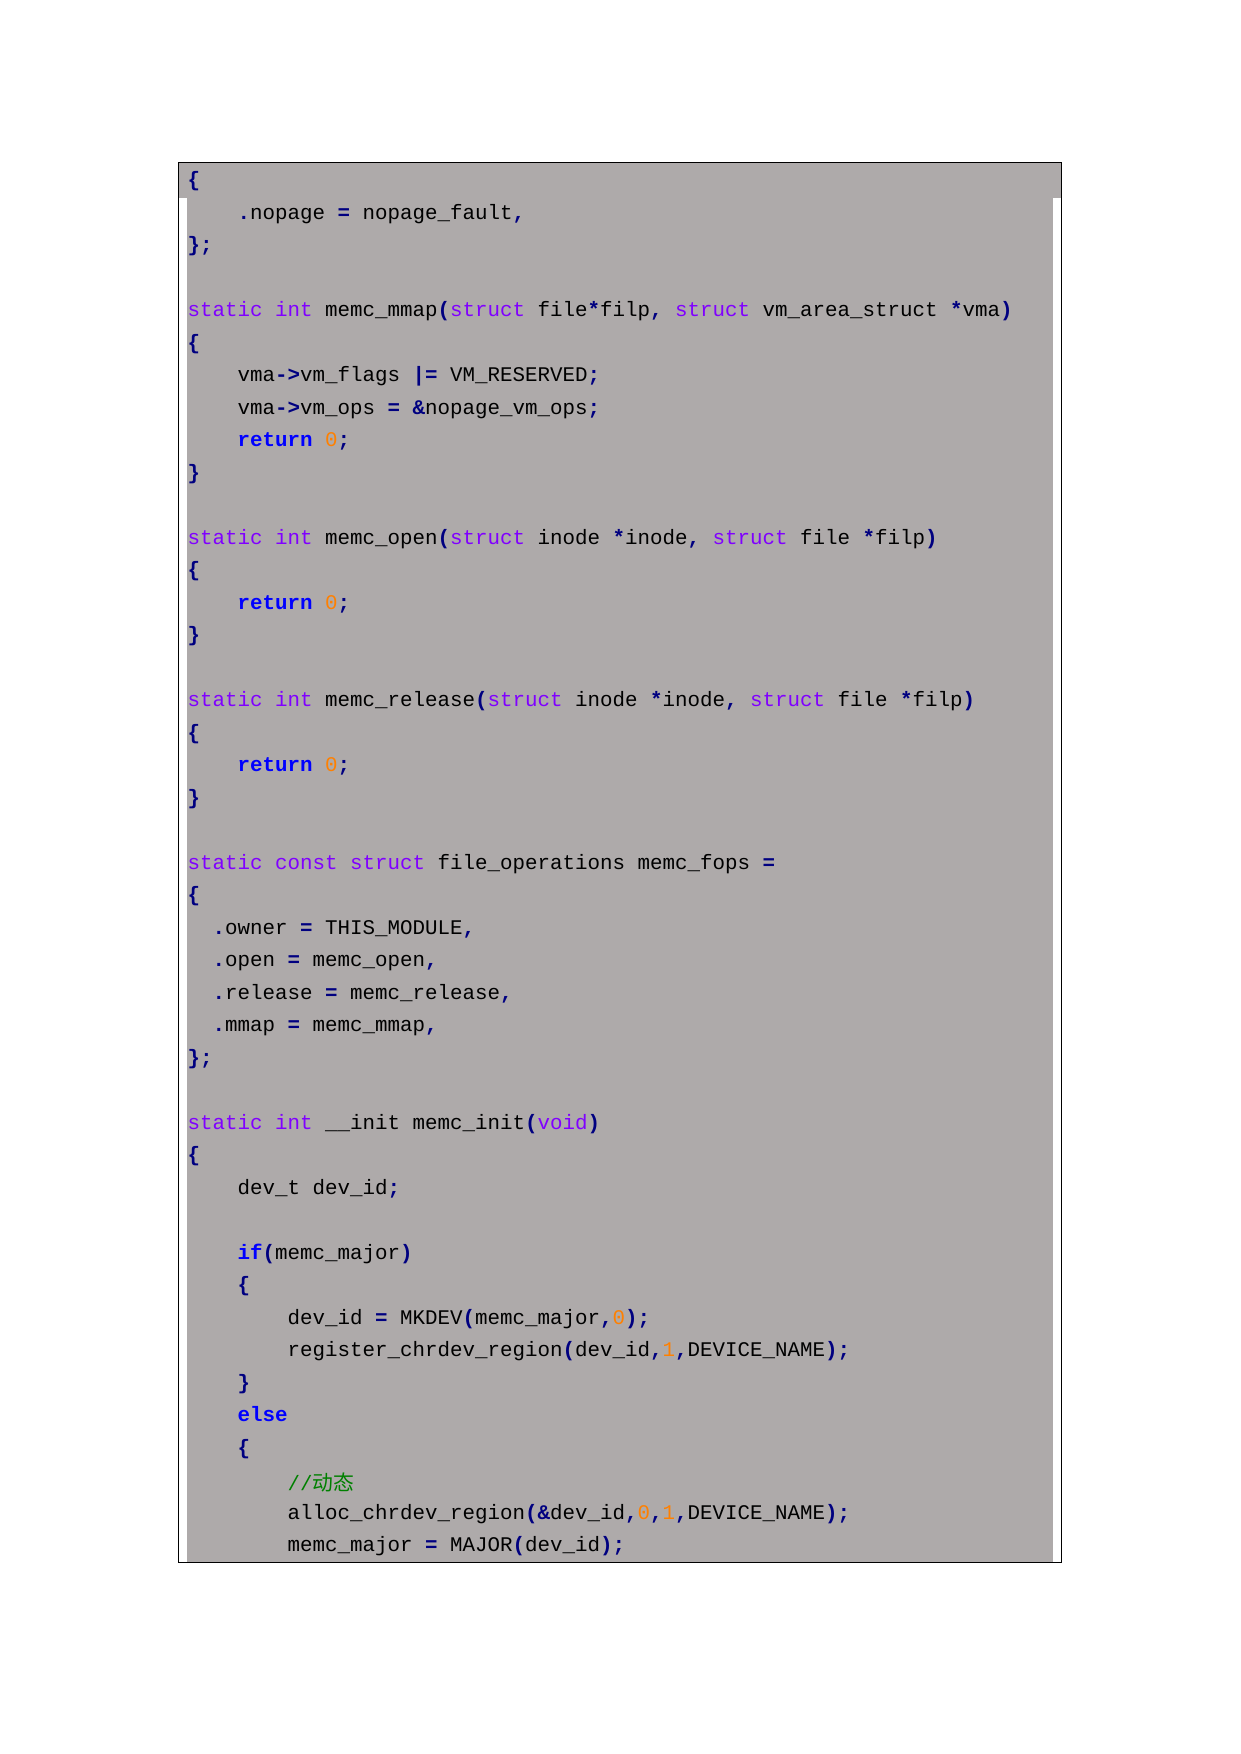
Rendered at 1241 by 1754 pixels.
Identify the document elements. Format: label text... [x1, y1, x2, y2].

text register_chrdev_region(dev_id,1,DEVICE_NAME); [187, 1335, 1053, 1368]
text vma->vm_flags |= VM_RESERVED; [187, 360, 1053, 393]
text { [187, 1433, 1053, 1465]
text { [179, 163, 1061, 198]
text vma->vm_ops = &nopage_vm_ops; [187, 393, 1053, 425]
text static int __init memc_init(void) [187, 1108, 1053, 1140]
text alloc_chrdev_region(&dev_id,0,1,DEVICE_NAME); [187, 1498, 1053, 1530]
text { [187, 328, 1053, 360]
text static int memc_mmap(struct file*filp, struct vm_area_struct *vma) [187, 295, 1053, 328]
text }; [187, 230, 1053, 263]
text } [187, 783, 1053, 815]
text { [187, 1140, 1053, 1173]
text static int memc_release(struct inode *inode, struct file *filp) [187, 685, 1053, 718]
text if(memc_major) [187, 1238, 1053, 1270]
text { [187, 555, 1053, 588]
text .mmap = memc_mmap, [187, 1010, 1053, 1043]
text } [187, 1368, 1053, 1400]
text { [187, 1270, 1053, 1303]
text return 0; [187, 425, 1053, 458]
text else [187, 1400, 1053, 1433]
text { [187, 718, 1053, 750]
text static const struct file_operations memc_fops = [187, 848, 1053, 880]
text //动态 [187, 1465, 1053, 1498]
text return 0; [187, 750, 1053, 783]
text .open = memc_open, [187, 945, 1053, 978]
text } [187, 620, 1053, 653]
text .release = memc_release, [187, 978, 1053, 1010]
text return 0; [187, 588, 1053, 620]
text dev_t dev_id; [187, 1173, 1053, 1205]
text .owner = THIS_MODULE, [187, 913, 1053, 945]
text }; [187, 1043, 1053, 1075]
text } [187, 458, 1053, 490]
text { [187, 880, 1053, 913]
text static int memc_open(struct inode *inode, struct file *filp) [187, 523, 1053, 555]
text memc_major = MAJOR(dev_id); [187, 1530, 1053, 1562]
text .nopage = nopage_fault, [187, 198, 1053, 230]
text dev_id = MKDEV(memc_major,0); [187, 1303, 1053, 1335]
